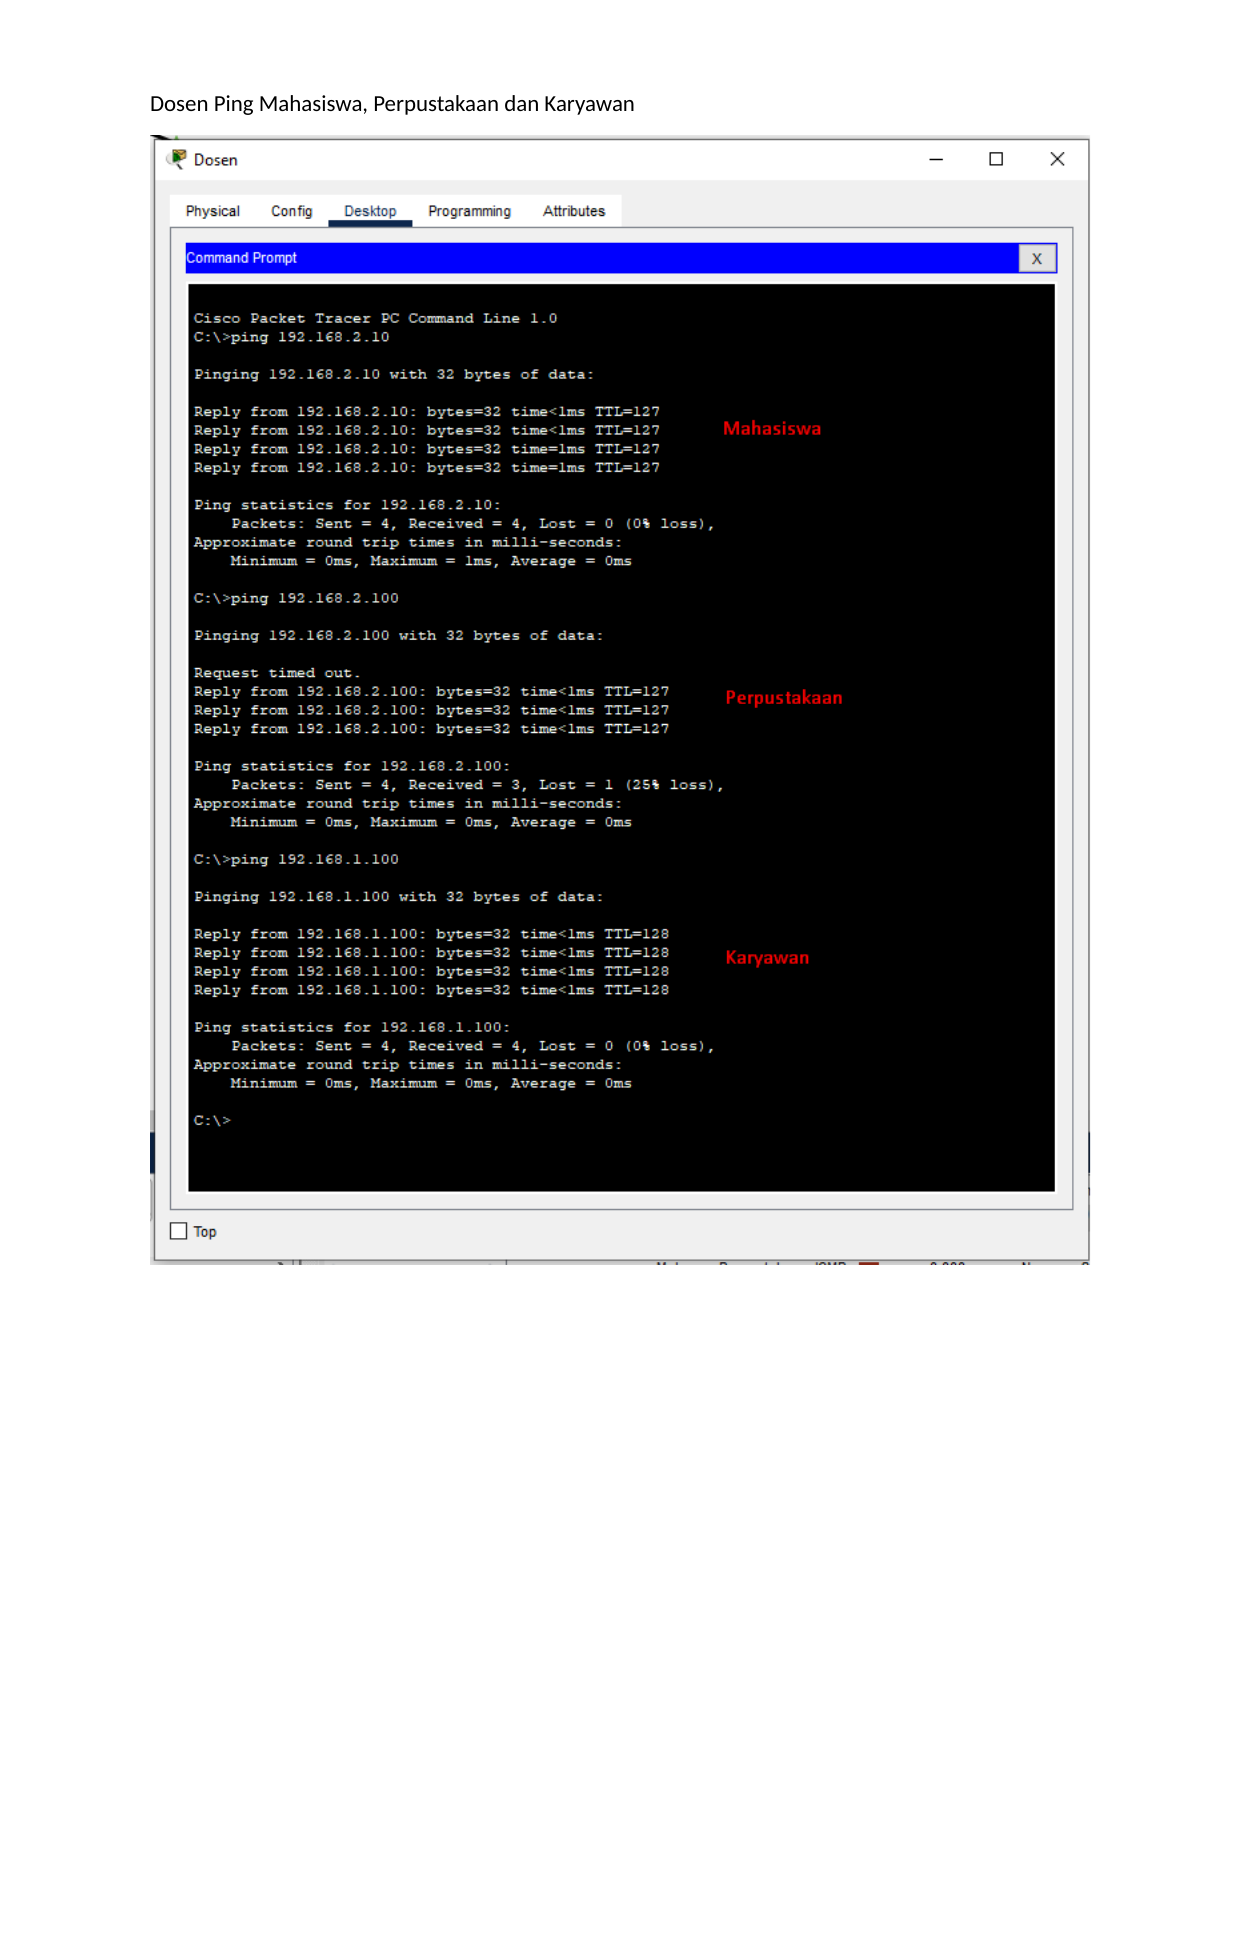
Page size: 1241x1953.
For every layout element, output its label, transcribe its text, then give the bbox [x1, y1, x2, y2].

picture [150, 135, 1091, 1265]
text Dosen Ping Mahasiswa, Perpustakaan dan Karyawan [150, 89, 1090, 117]
